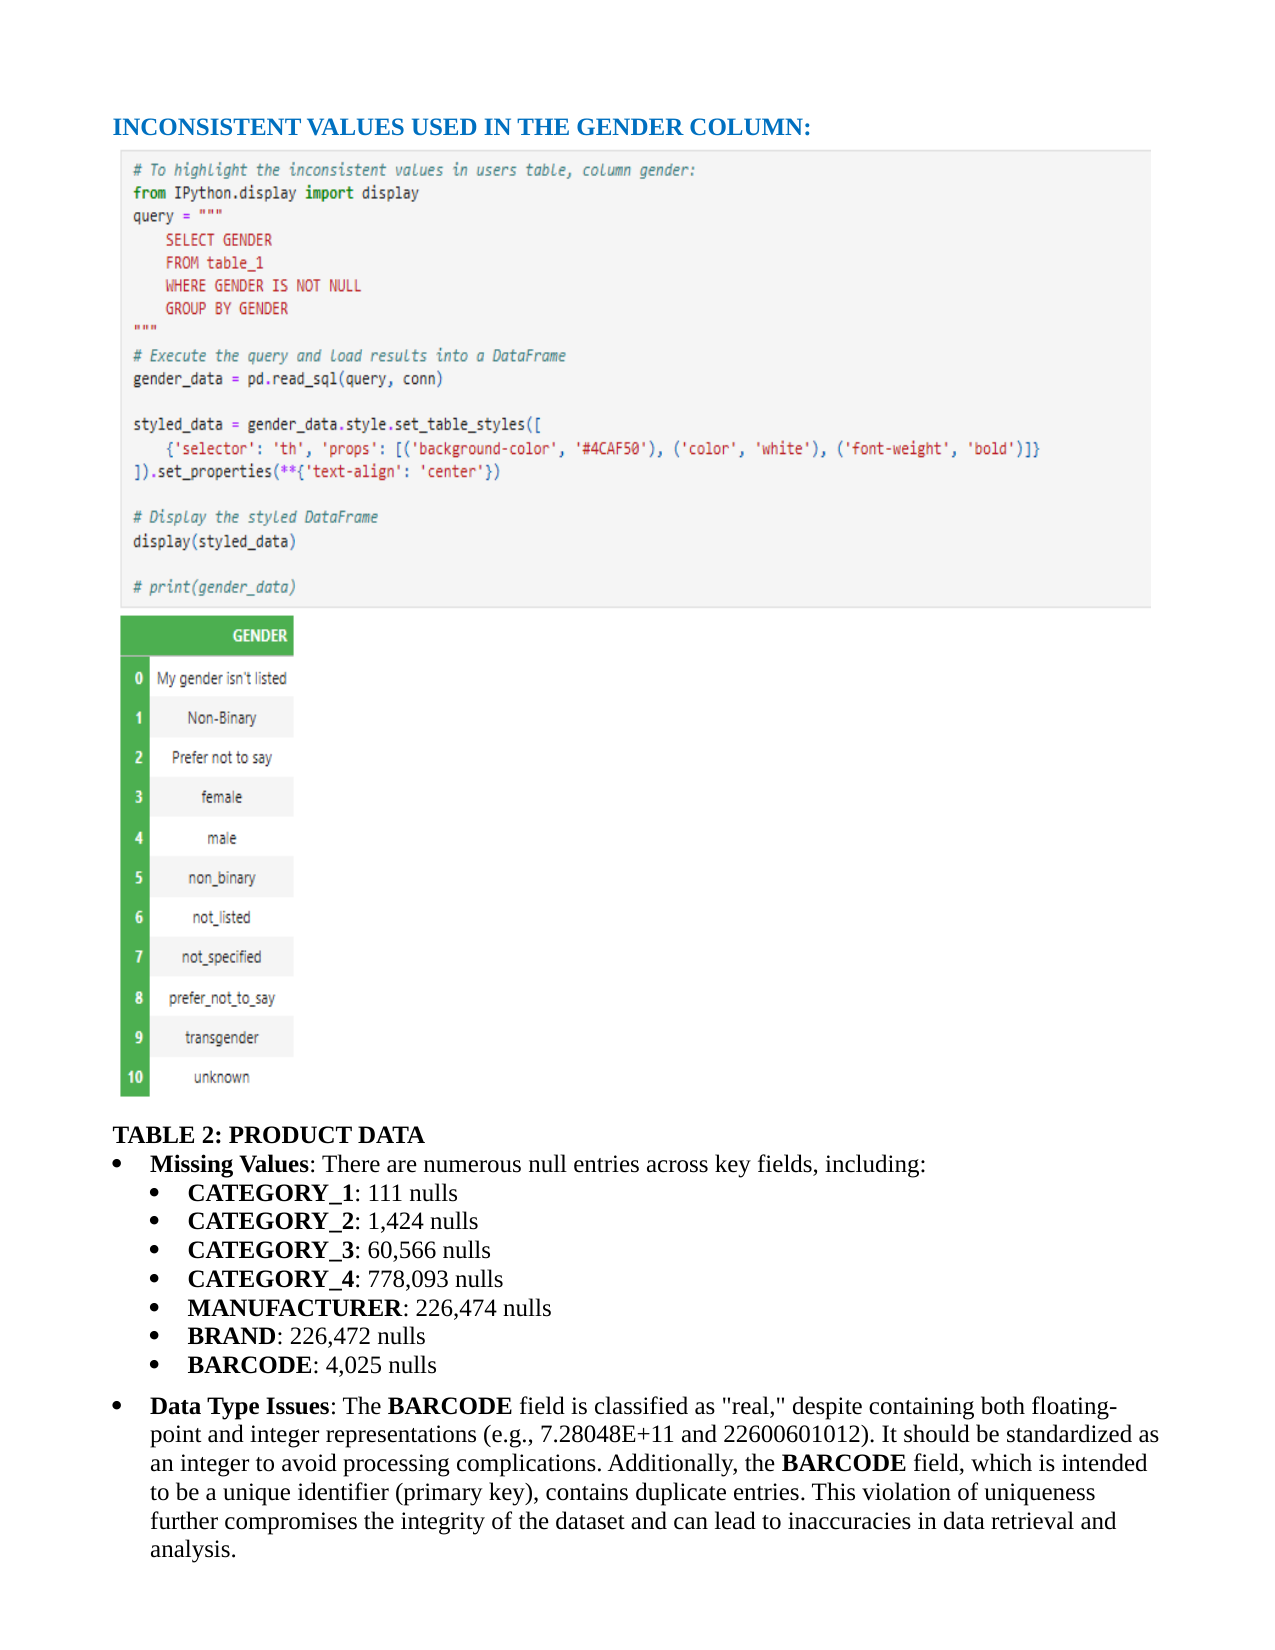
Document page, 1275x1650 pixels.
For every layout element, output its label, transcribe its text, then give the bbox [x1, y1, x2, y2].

list BRAND: 226,472 nulls [150, 1321, 1162, 1350]
text TABLE 2: PRODUCT DATA [112, 1120, 1162, 1149]
list BARCODE: 4,025 nulls [150, 1350, 1162, 1379]
list CATEGORY_3: 60,566 nulls [150, 1235, 1162, 1264]
list CATEGORY_4: 778,093 nulls [150, 1264, 1162, 1293]
list Data Type Issues: The BARCODE field is classified as "real," despite containing both floating-point and integer representations (e.g., 7.28048E+11 and 22600601012). It should be standardized as an integer to avoid processing complications. Additionally, the BARCODE field, which is intended to be a unique identifier (primary key), contains duplicate entries. This violation of uniqueness further compromises the integrity of the dataset and can lead to inaccuracies in data retrieval and analysis. [112, 1391, 1162, 1563]
list CATEGORY_2: 1,424 nulls [150, 1206, 1162, 1235]
list Missing Values: There are numerous null entries across key fields, including: [112, 1149, 1162, 1178]
list MANUFACTURER: 226,474 nulls [150, 1293, 1162, 1321]
list CATEGORY_1: 111 nulls [150, 1178, 1162, 1206]
picture [112, 141, 1151, 1109]
